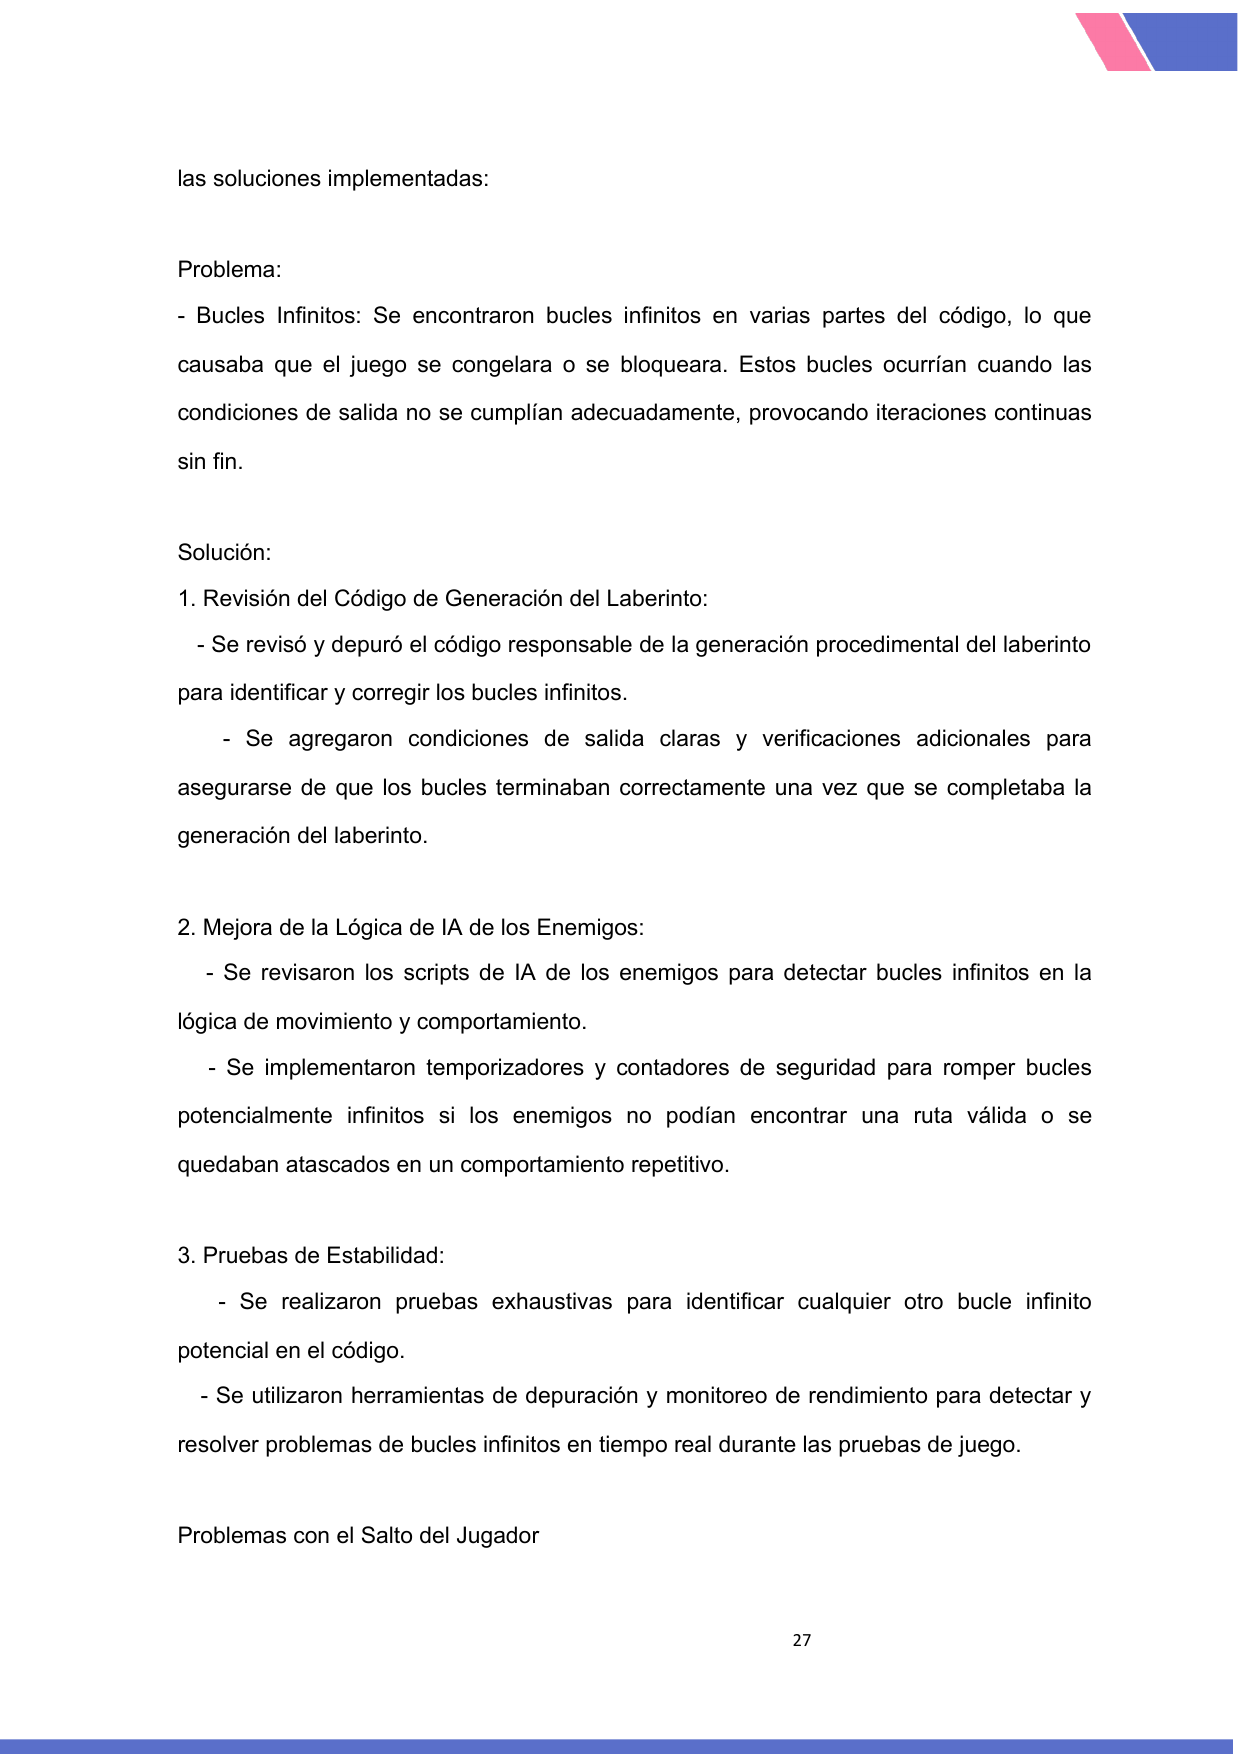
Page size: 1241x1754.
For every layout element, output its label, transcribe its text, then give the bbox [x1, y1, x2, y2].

text - Se implementaron temporizadores y contadores de seguridad para romper bucles potencialmente infinitos si los enemigos no podían encontrar una ruta válida o se quedaban atascados en un comportamiento repetitivo. [177, 1051, 1093, 1181]
text 1. Revisión del Código de Generación del Laberinto: [177, 582, 1093, 614]
text - Se agregaron condiciones de salida claras y verificaciones adicionales para asegurarse de que los bucles terminaban correctamente una vez que se completaba la generación del laberinto. [177, 722, 1093, 852]
text - Bucles Infinitos: Se encontraron bucles infinitos en varias partes del código, lo que causaba que el juego se congelara o se bloqueara. Estos bucles ocurrían cuando las condiciones de salida no se cumplían adecuadamente, provocando iteraciones continuas sin fin. [177, 299, 1093, 478]
text Solución: [177, 536, 1093, 569]
text Problema: [177, 253, 1093, 286]
text - Se revisó y depuró el código responsable de la generación procedimental del laberinto para identificar y corregir los bucles infinitos. [177, 628, 1093, 709]
text - Se realizaron pruebas exhaustivas para identificar cualquier otro bucle infinito potencial en el código. [177, 1285, 1093, 1366]
text Problemas con el Salto del Jugador [177, 1519, 1093, 1552]
text - Se utilizaron herramientas de depuración y monitoreo de rendimiento para detectar y resolver problemas de bucles infinitos en tiempo real durante las pruebas de juego. [177, 1379, 1093, 1461]
text 2. Mejora de la Lógica de IA de los Enemigos: [177, 911, 1093, 943]
text 3. Pruebas de Estabilidad: [177, 1239, 1093, 1272]
text - Se revisaron los scripts de IA de los enemigos para detectar bucles infinitos en la lógica de movimiento y comportamiento. [177, 956, 1093, 1038]
picture [0, 0, 1241, 1753]
